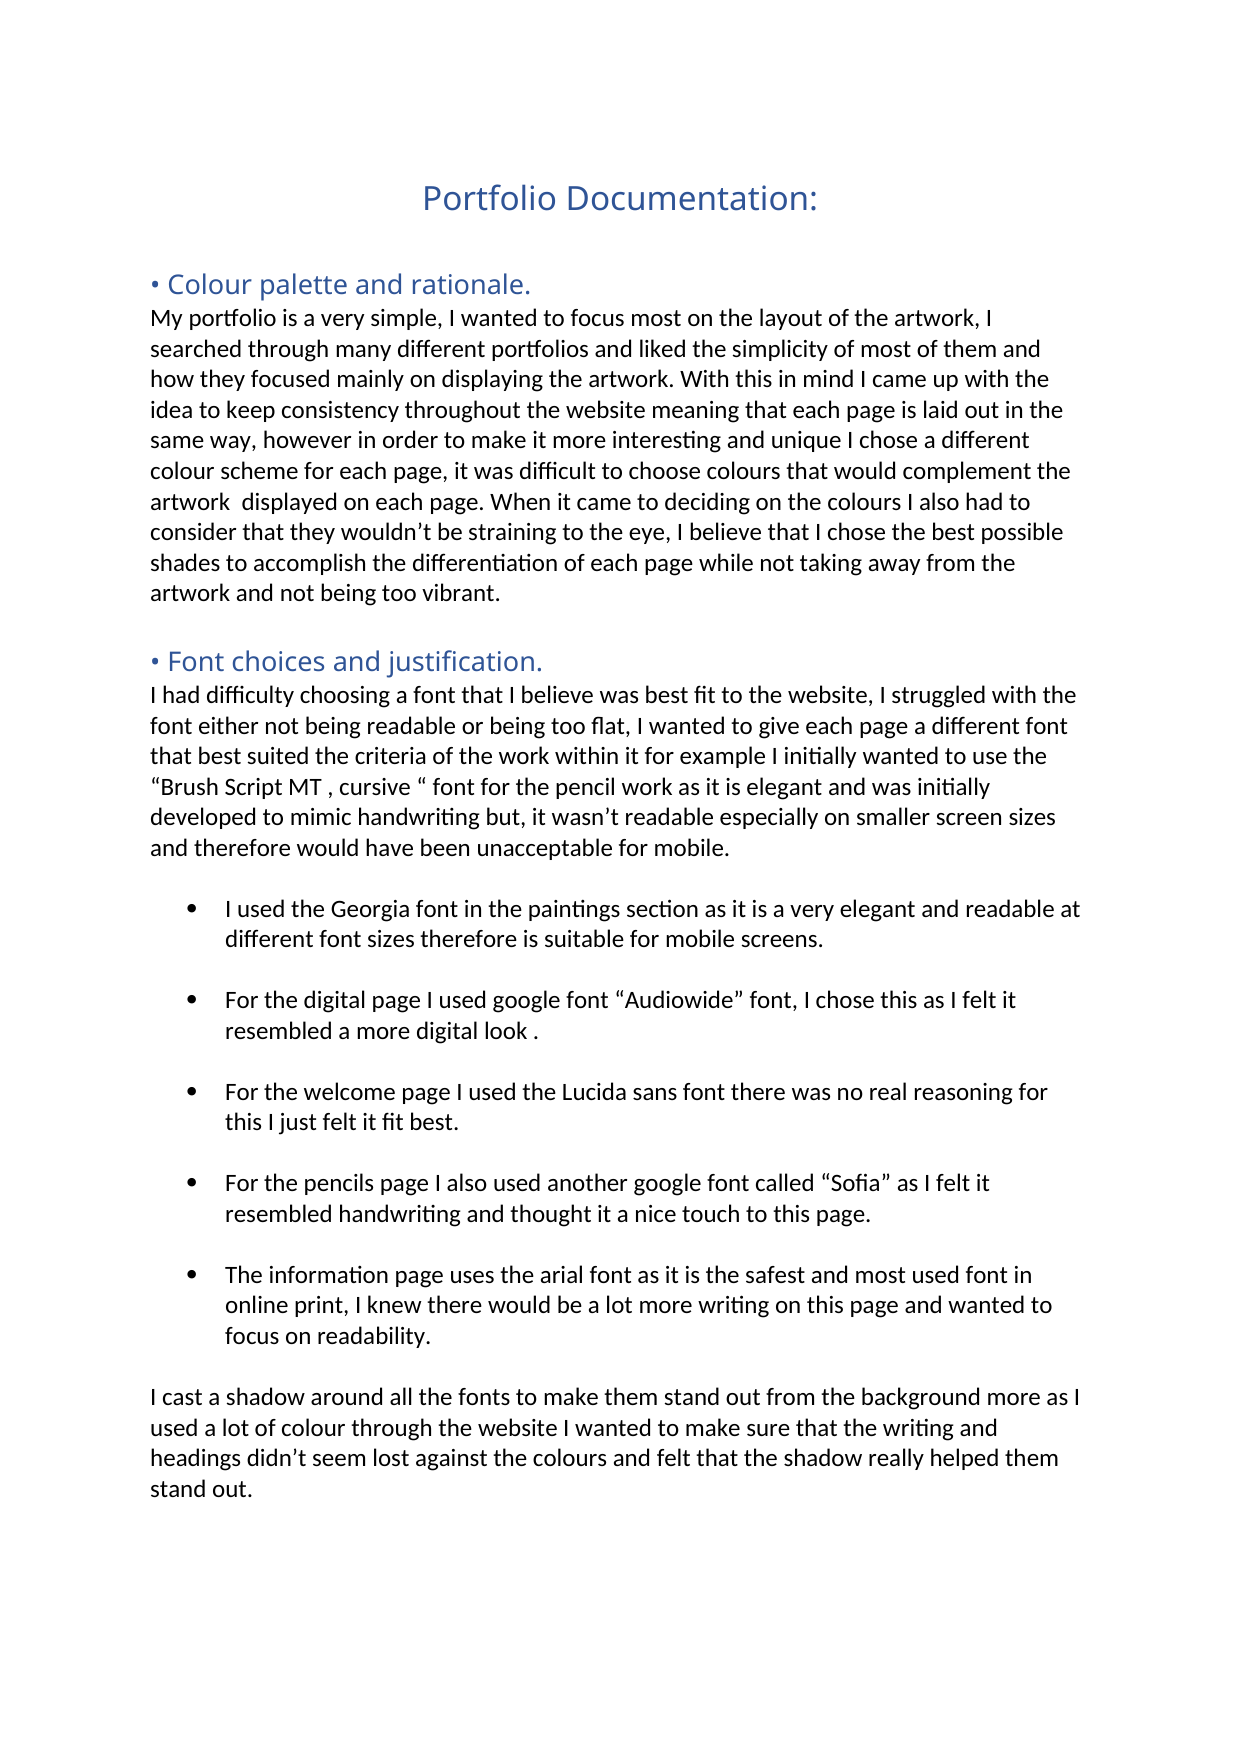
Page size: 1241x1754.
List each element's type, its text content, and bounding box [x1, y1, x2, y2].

subtitle • Colour palette and rationale. [150, 266, 1090, 302]
text I cast a shadow around all the fonts to make them stand out from the background more as I used a lot of colour through the website I wanted to make sure that the writing and headings didn’t seem lost against the colours and felt that the shadow really helped them stand out. [150, 1381, 1090, 1503]
list For the digital page I used google font “Audiowide” font, I chose this as I felt it resembled a more digital look . [187, 984, 1090, 1046]
subtitle Portfolio Documentation: [150, 175, 1090, 220]
text I had difficulty choosing a font that I believe was best fit to the website, I struggled with the font either not being readable or being too flat, I wanted to give each page a different font that best suited the criteria of the work within it for example I initially wanted to use the “Brush Script MT , cursive “ font for the pencil work as it is elegant and was initially developed to mimic handwriting but, it wasn’t readable especially on smaller screen sizes and therefore would have been unacceptable for mobile. [150, 679, 1090, 862]
list For the pencils page I also used another google font called “Sofia” as I felt it resembled handwriting and thought it a nice touch to this page. [187, 1168, 1090, 1229]
list For the welcome page I used the Lucida sans font there was no real reasoning for this I just felt it fit best. [187, 1076, 1090, 1137]
text My portfolio is a very simple, I wanted to focus most on the layout of the artwork, I searched through many different portfolios and liked the simplicity of most of them and how they focused mainly on displaying the artwork. With this in mind I came up with the idea to keep consistency throughout the website meaning that each page is laid out in the same way, however in order to make it more interesting and unique I chose a different colour scheme for each page, it was difficult to choose colours that would complement the artwork displayed on each page. When it came to deciding on the colours I also had to consider that they wouldn’t be straining to the eye, I believe that I chose the best possible shades to accomplish the differentiation of each page while not taking away from the artwork and not being too vibrant. [150, 302, 1090, 608]
list The information page uses the arial font as it is the safest and most used font in online print, I knew there would be a lot more writing on this page and wanted to focus on readability. [187, 1259, 1090, 1351]
subtitle • Font choices and justification. [150, 642, 1090, 679]
list I used the Georgia font in the paintings section as it is a very elegant and readable at different font sizes therefore is suitable for mobile screens. [187, 893, 1090, 954]
